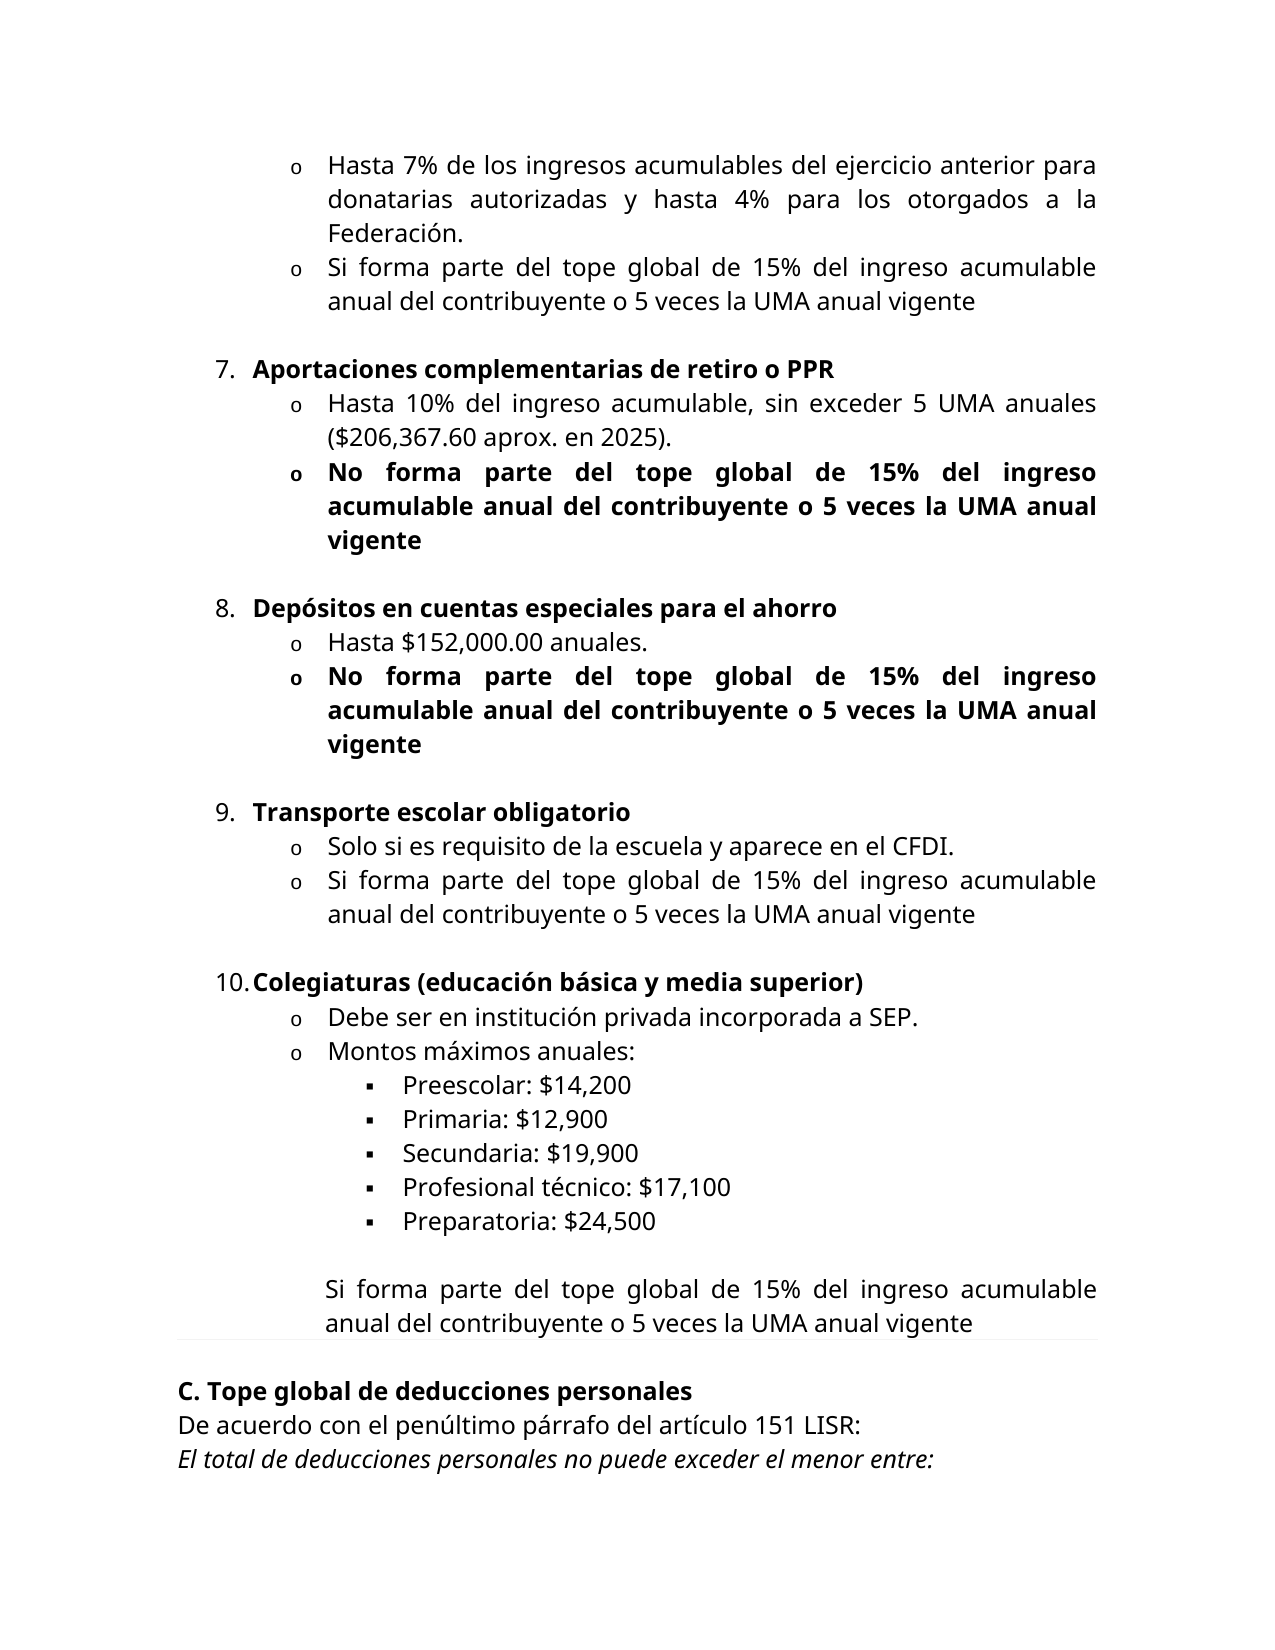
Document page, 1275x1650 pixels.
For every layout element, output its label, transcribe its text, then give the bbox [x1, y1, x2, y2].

list Primaria: $12,900 [365, 1101, 1098, 1135]
list Transporte escolar obligatorio [215, 795, 1098, 829]
text El total de deducciones personales no puede exceder el menor entre: [177, 1442, 1098, 1476]
text C. Tope global de deducciones personales [177, 1374, 1098, 1408]
list Aportaciones complementarias de retiro o PPR [215, 352, 1098, 386]
list Preparatoria: $24,500 [365, 1203, 1098, 1238]
list Profesional técnico: $17,100 [365, 1169, 1098, 1203]
text Si forma parte del tope global de 15% del ingreso acumulable anual del contribuyente o 5 veces la UMA anual vigente [325, 1272, 1098, 1339]
list No forma parte del tope global de 15% del ingreso acumulable anual del contribuyente o 5 veces la UMA anual vigente [290, 658, 1098, 761]
list Colegiaturas (educación básica y media superior) [215, 965, 1098, 999]
list Depósitos en cuentas especiales para el ahorro [215, 590, 1098, 624]
list Debe ser en institución privada incorporada a SEP. [290, 999, 1098, 1033]
list Secundaria: $19,900 [365, 1135, 1098, 1169]
list Preescolar: $14,200 [365, 1067, 1098, 1101]
list Si forma parte del tope global de 15% del ingreso acumulable anual del contribuyente o 5 veces la UMA anual vigente [290, 863, 1098, 931]
list Montos máximos anuales: [290, 1033, 1098, 1067]
text De acuerdo con el penúltimo párrafo del artículo 151 LISR: [177, 1408, 1098, 1442]
list Hasta 10% del ingreso acumulable, sin exceder 5 UMA anuales ($206,367.60 aprox. en 2025). [290, 386, 1098, 454]
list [290, 250, 1098, 318]
list Solo si es requisito de la escuela y aparece en el CFDI. [290, 829, 1098, 863]
list Hasta $152,000.00 anuales. [290, 624, 1098, 658]
list No forma parte del tope global de 15% del ingreso acumulable anual del contribuyente o 5 veces la UMA anual vigente [290, 454, 1098, 556]
list Hasta 7% de los ingresos acumulables del ejercicio anterior para donatarias autorizadas y hasta 4% para los otorgados a la Federación. [290, 148, 1098, 250]
